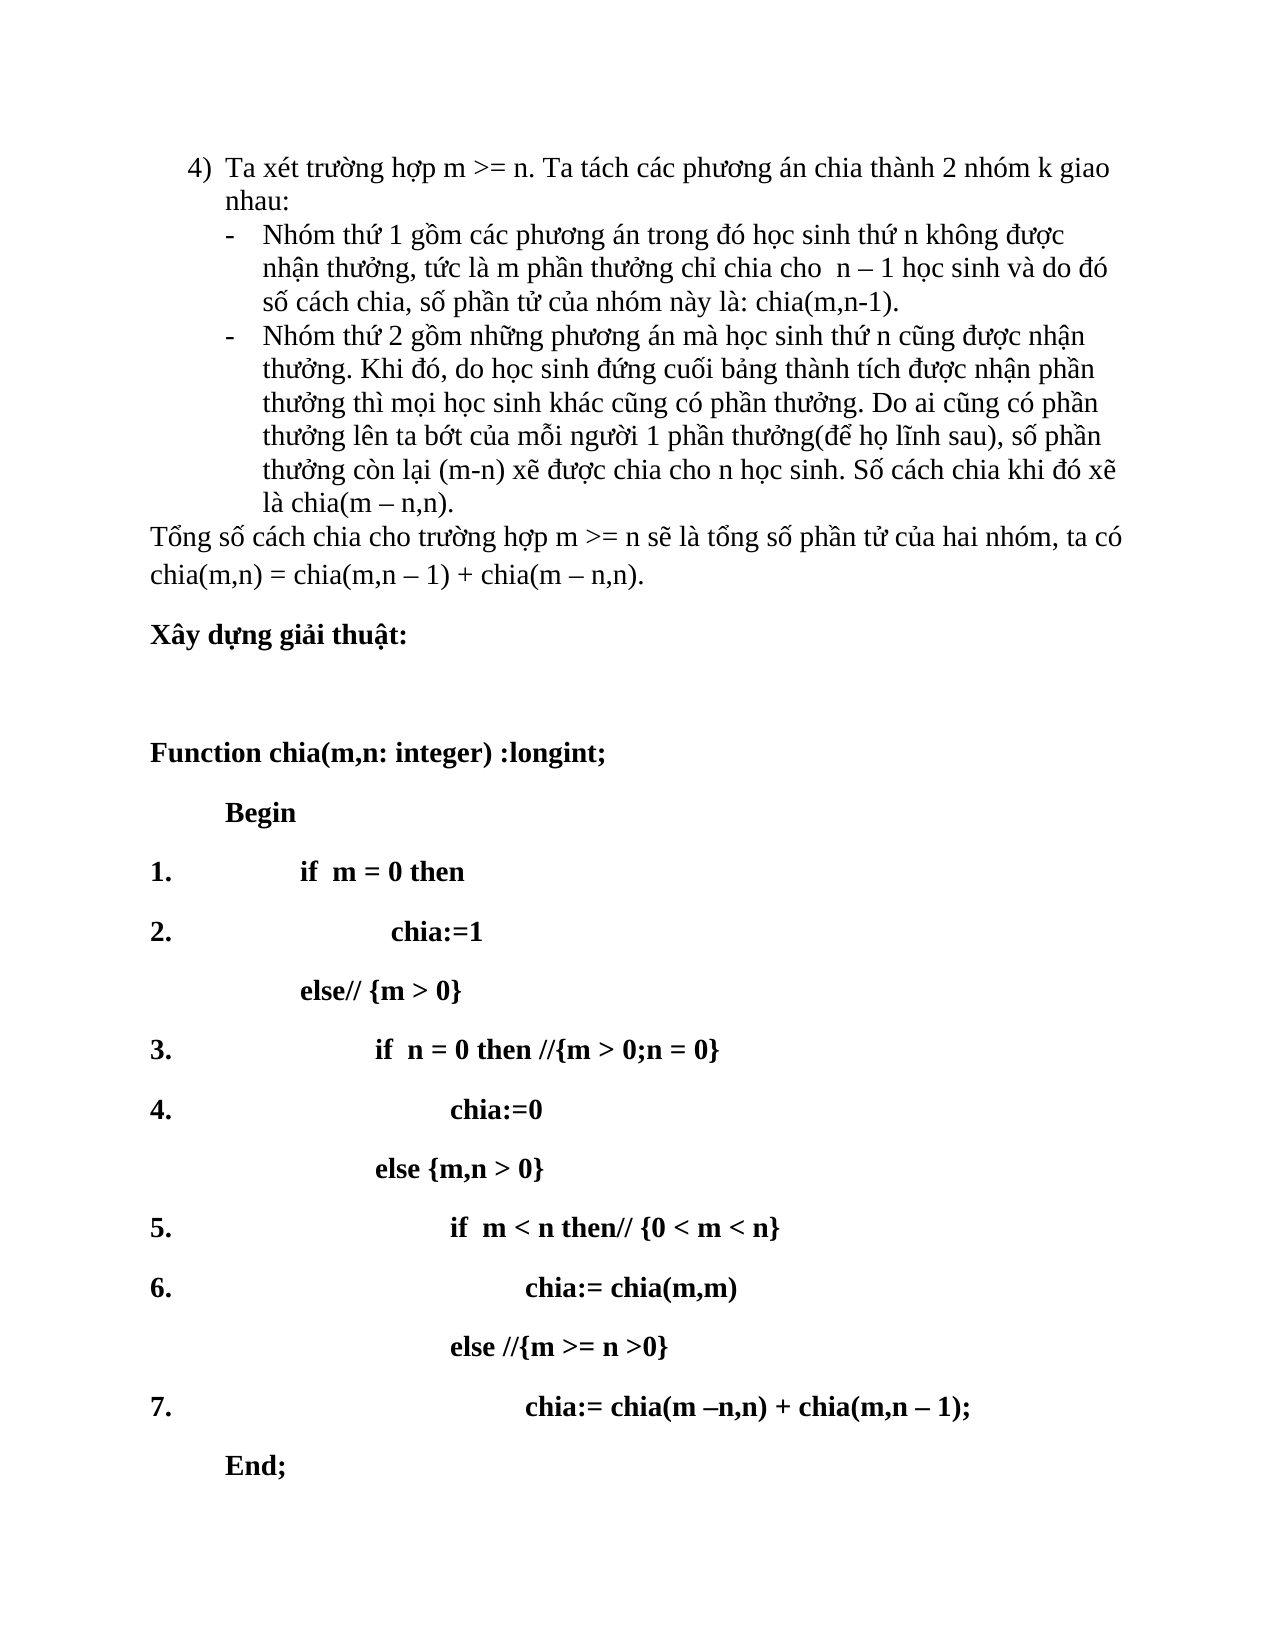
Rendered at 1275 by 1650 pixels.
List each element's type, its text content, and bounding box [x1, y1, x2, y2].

text End; [150, 1448, 1125, 1482]
text else //{m >= n >0} [150, 1329, 1125, 1363]
text else {m,n > 0} [150, 1151, 1125, 1185]
text 7. chia:= chia(m –n,n) + chia(m,n – 1); [150, 1389, 1125, 1422]
list Nhóm thứ 1 gồm các phương án trong đó học sinh thứ n không được nhận thưởng, tức là m phần thưởng chỉ chia cho n – 1 học sinh và do đó số cách chia, số phần tử của nhóm này là: chia(m,n-1). [225, 217, 1125, 318]
text 1. if m = 0 then [150, 854, 1125, 888]
list Ta xét trường hợp m >= n. Ta tách các phương án chia thành 2 nhóm k giao nhau: [187, 150, 1125, 217]
text Tổng số cách chia cho trường hợp m >= n sẽ là tổng số phần tử của hai nhóm, ta có chia(m,n) = chia(m,n – 1) + chia(m – n,n). [150, 519, 1125, 591]
text Xây dựng giải thuật: [150, 617, 1125, 650]
text 6. chia:= chia(m,m) [150, 1270, 1125, 1303]
text else// {m > 0} [150, 973, 1125, 1007]
text 3. if n = 0 then //{m > 0;n = 0} [150, 1032, 1125, 1066]
list Nhóm thứ 2 gồm những phương án mà học sinh thứ n cũng được nhận thưởng. Khi đó, do học sinh đứng cuối bảng thành tích được nhận phần thưởng thì mọi học sinh khác cũng có phần thưởng. Do ai cũng có phần thưởng lên ta bớt của mỗi người 1 phần thưởng(để họ lĩnh sau), số phần thưởng còn lại (m-n) xẽ được chia cho n học sinh. Số cách chia khi đó xẽ là chia(m – n,n). [225, 318, 1125, 519]
text 2. chia:=1 [150, 914, 1125, 947]
text Begin [150, 795, 1125, 828]
text 5. if m < n then// {0 < m < n} [150, 1211, 1125, 1244]
text 4. chia:=0 [150, 1092, 1125, 1125]
text Function chia(m,n: integer) :longint; [150, 736, 1125, 769]
